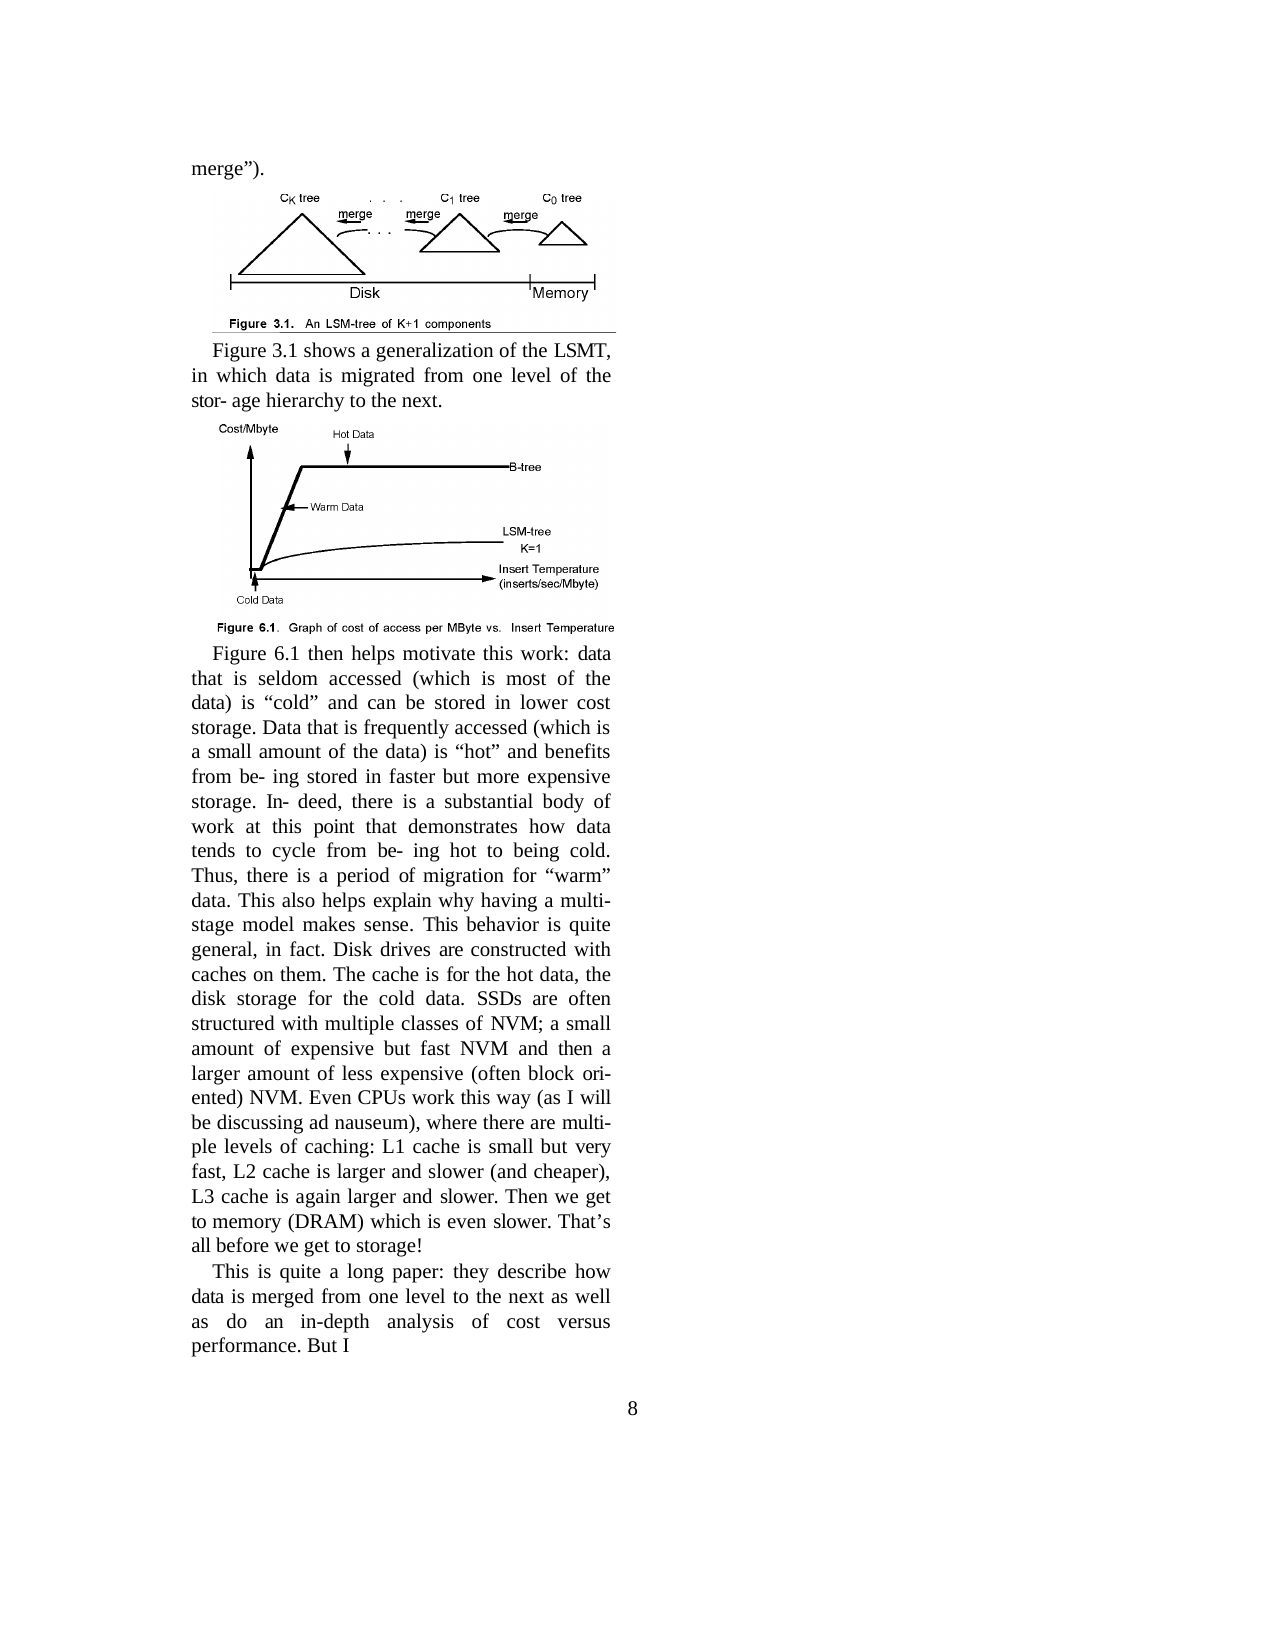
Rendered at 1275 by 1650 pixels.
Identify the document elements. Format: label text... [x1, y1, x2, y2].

text This is quite a long paper: they describe how data is merged from one level to the next as well as do an in-depth analysis of cost versus performance. But I [191, 1259, 611, 1357]
text Figure 3.1 shows a generalization of the LSMT, in which data is migrated from one level of the stor- age hierarchy to the next. [191, 338, 611, 412]
text Figure 6.1 then helps motivate this work: data that is seldom accessed (which is most of the data) is “cold” and can be stored in lower cost storage. Data that is frequently accessed (which is a small amount of the data) is “hot” and benefits from be- ing stored in faster but more expensive storage. In- deed, there is a substantial body of work at this point that demonstrates how data tends to cycle from be- ing hot to being cold. Thus, there is a period of migration for “warm” data. This also helps explain why having a multi-stage model makes sense. This behavior is quite general, in fact. Disk drives are constructed with caches on them. The cache is for the hot data, the disk storage for the cold data. SSDs are often structured with multiple classes of NVM; a small amount of expensive but fast NVM and then a larger amount of less expensive (often block ori- ented) NVM. Even CPUs work this way (as I will be discussing ad nauseum), where there are multi- ple levels of caching: L1 cache is small but very fast, L2 cache is larger and slower (and cheaper), L3 cache is again larger and slower. Then we get to memory (DRAM) which is even slower. That’s all before we get to storage! [191, 641, 611, 1257]
picture [217, 424, 614, 634]
text merge”). [191, 156, 623, 180]
picture [212, 194, 617, 333]
